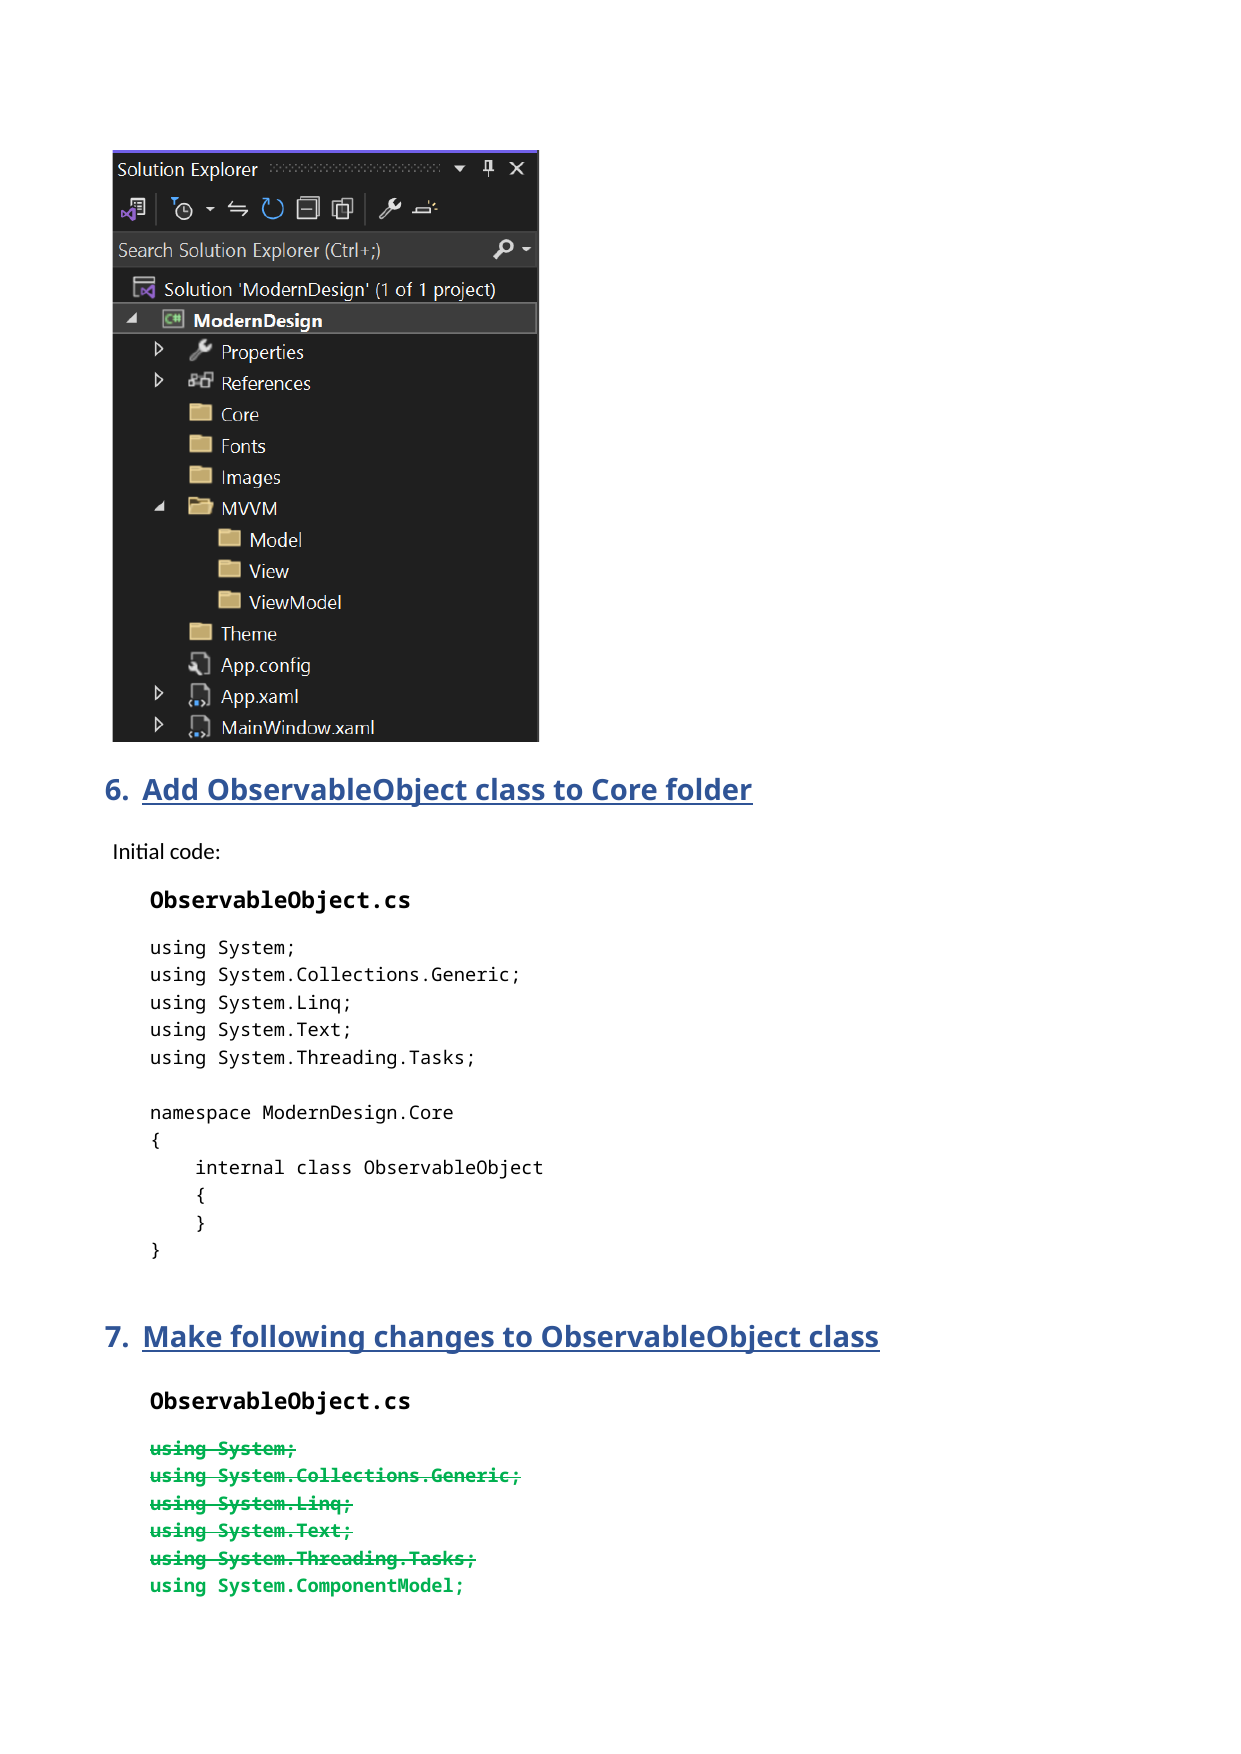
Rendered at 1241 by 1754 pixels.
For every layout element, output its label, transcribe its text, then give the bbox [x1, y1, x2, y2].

text using System.Threading.Tasks; [150, 1545, 1128, 1571]
text using System; [150, 1435, 1128, 1461]
text { [150, 1182, 1128, 1207]
text } [150, 1209, 1128, 1235]
title ObservableObject.cs [150, 884, 1128, 915]
title ObservableObject.cs [150, 1384, 1128, 1416]
text using System.Linq; [150, 989, 1128, 1015]
text namespace ModernDesign.Core [150, 1099, 1128, 1125]
text using System.Collections.Generic; [150, 962, 1128, 987]
picture [112, 150, 540, 742]
subtitle Make following changes to ObservableObject class [104, 1317, 1128, 1356]
text { [150, 1127, 1128, 1152]
text } [150, 1237, 1128, 1262]
subtitle Add ObservableObject class to Core folder [104, 769, 1128, 809]
text using System; [150, 934, 1128, 960]
text using System.Threading.Tasks; [150, 1044, 1128, 1070]
text using System.Text; [150, 1017, 1128, 1042]
text using System.ComponentModel; [150, 1572, 1128, 1598]
text using System.Collections.Generic; [150, 1462, 1128, 1488]
text using System.Text; [150, 1517, 1128, 1543]
text Initial code: [112, 837, 1128, 865]
text using System.Linq; [150, 1490, 1128, 1516]
text internal class ObservableObject [150, 1154, 1128, 1180]
